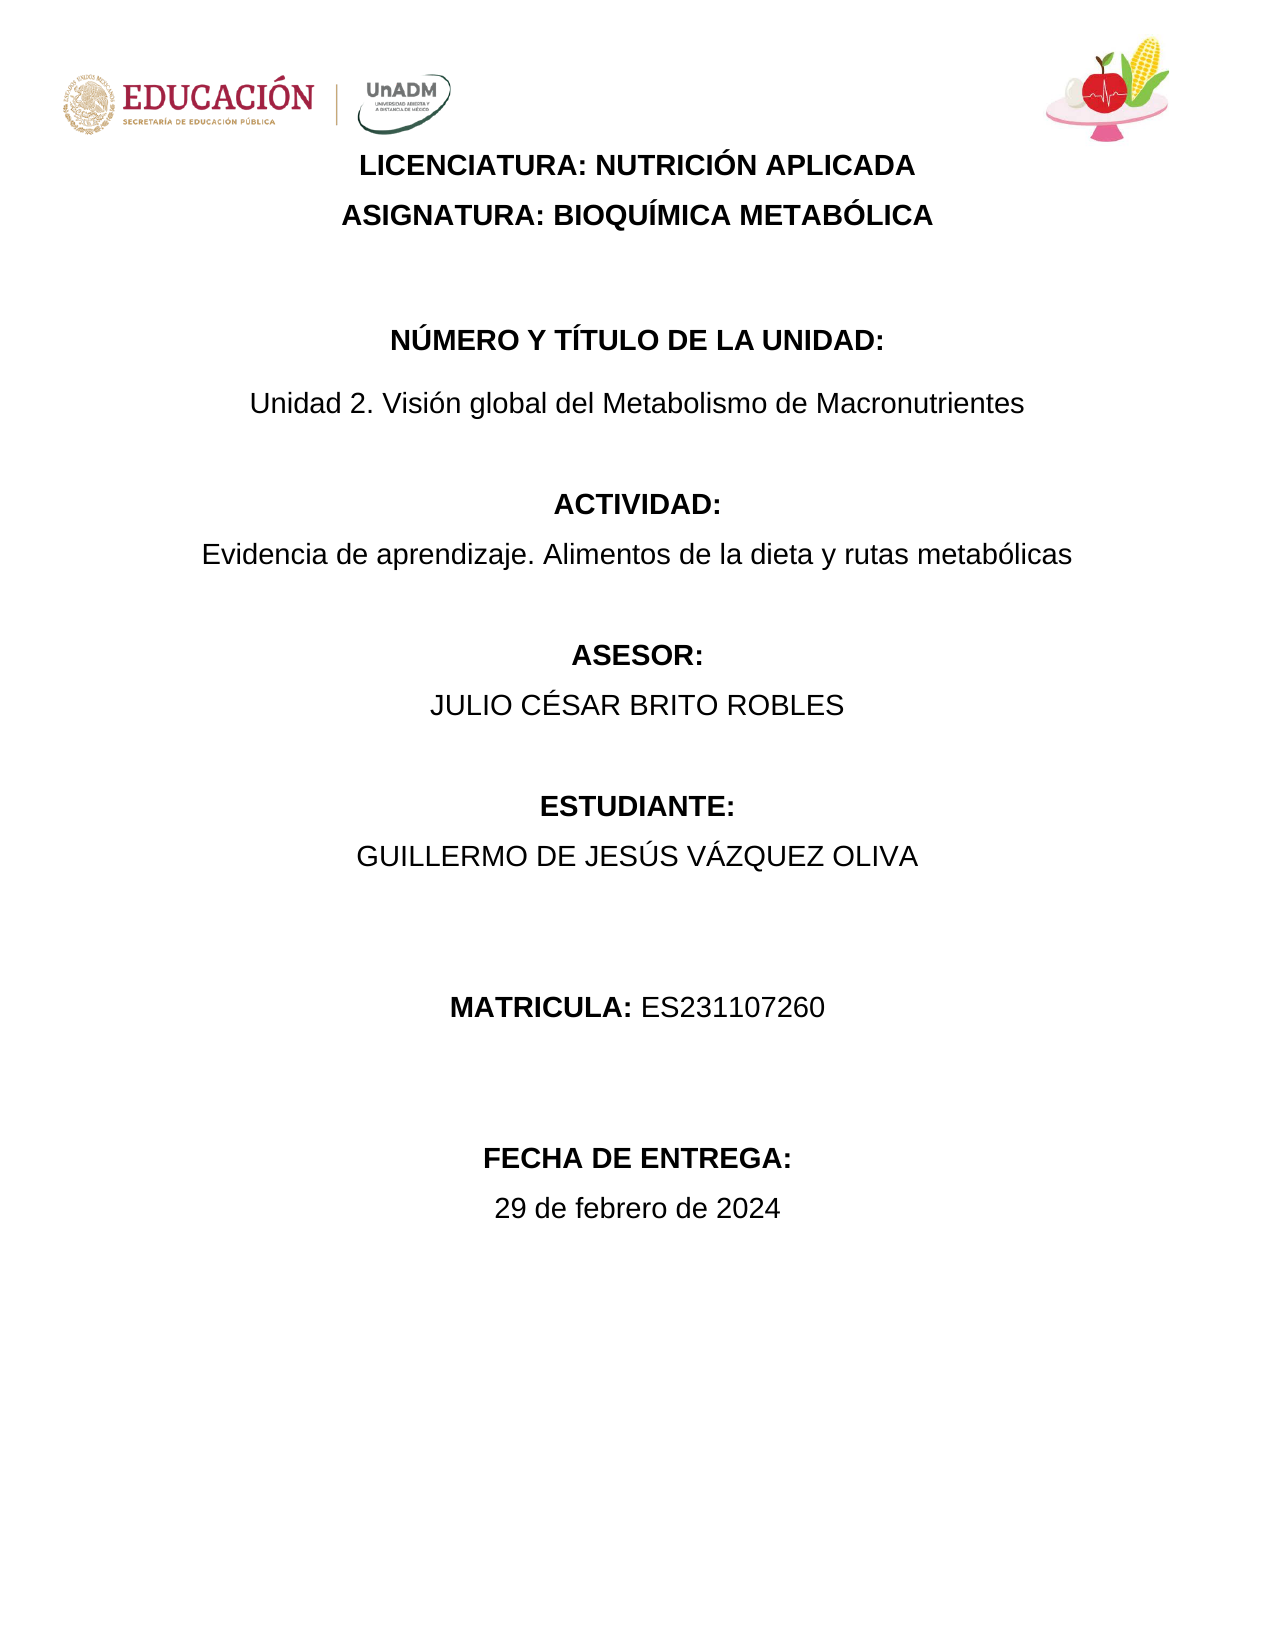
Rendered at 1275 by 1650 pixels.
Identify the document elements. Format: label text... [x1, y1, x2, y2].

text MATRICULA: ES231107260 [177, 990, 1098, 1023]
text ESTUDIANTE: [177, 788, 1098, 822]
text LICENCIATURA: NUTRICIÓN APLICADA [177, 148, 1098, 181]
text JULIO CÉSAR BRITO ROBLES [177, 688, 1098, 721]
subtitle ASIGNATURA: BIOQUÍMICA METABÓLICA [177, 198, 1098, 231]
subtitle NÚMERO Y TÍTULO DE LA UNIDAD: [177, 323, 1098, 357]
picture [63, 65, 451, 146]
text GUILLERMO DE JESÚS VÁZQUEZ OLIVA [177, 839, 1098, 872]
text ASESOR: [177, 638, 1098, 671]
text ACTIVIDAD: [177, 487, 1098, 520]
text 29 de febrero de 2024 [177, 1191, 1098, 1224]
text Unidad 2. Visión global del Metabolismo de Macronutrientes [177, 386, 1098, 419]
text FECHA DE ENTREGA: [177, 1141, 1098, 1174]
text Evidencia de aprendizaje. Alimentos de la dieta y rutas metabólicas [177, 537, 1098, 571]
picture [1042, 34, 1170, 148]
